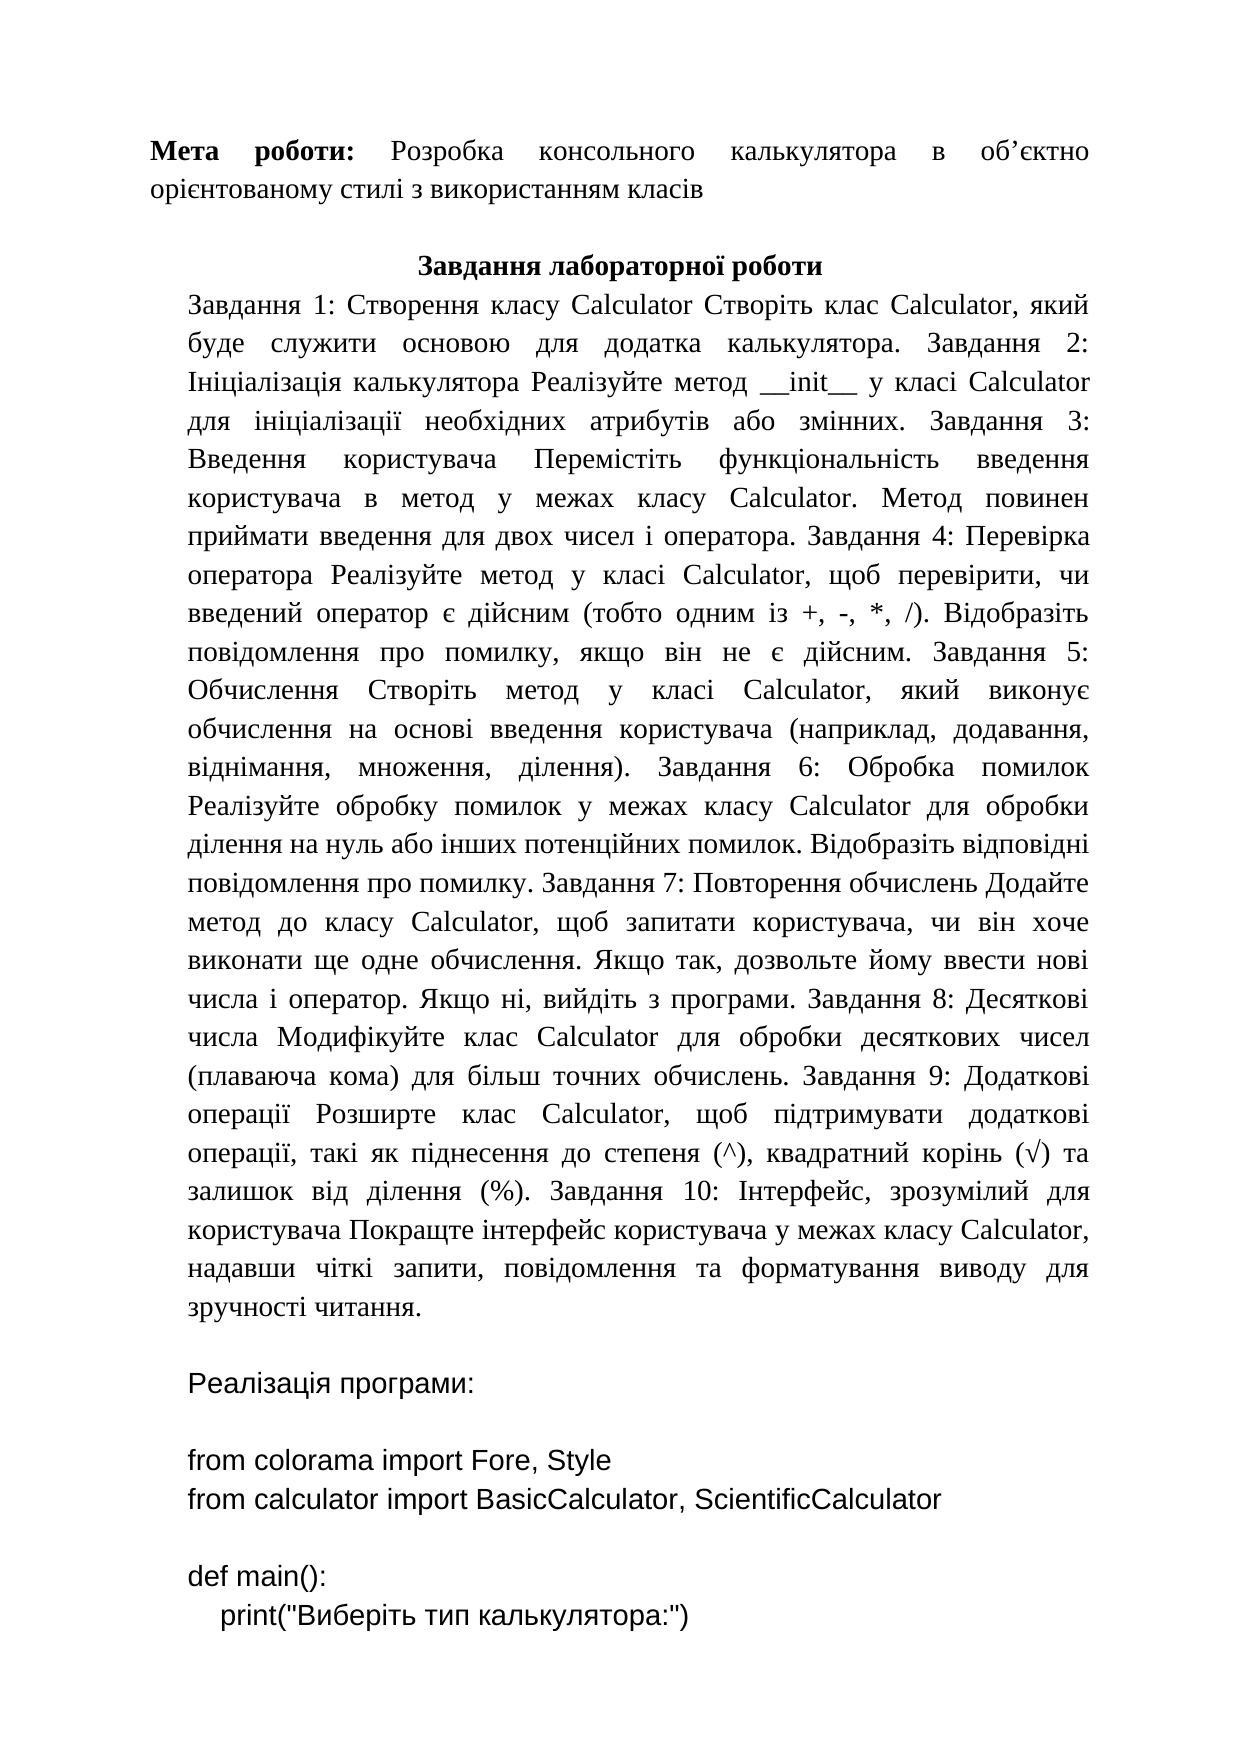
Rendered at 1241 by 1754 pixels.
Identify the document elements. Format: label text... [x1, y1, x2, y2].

text from calculator import BasicCalculator, ScientificCalculator [187, 1482, 1090, 1515]
text Реалізація програми: [187, 1366, 1090, 1400]
text Мета роботи: Розробка консольного калькулятора в об’єктно орієнтованому стилі з використанням класів [150, 133, 1090, 205]
text Завдання лабораторної роботи [150, 248, 1090, 282]
text from colorama import Fore, Style [187, 1443, 1090, 1477]
text Завдання 1: Створення класу Calculator Створіть клас Calculator, який буде служити основою для додатка калькулятора. Завдання 2: Ініціалізація калькулятора Реалізуйте метод __init__ у класі Calculator для ініціалізації необхідних атрибутів або змінних. Завдання 3: Введення користувача Перемістіть функціональність введення користувача в метод у межах класу Calculator. Метод повинен приймати введення для двох чисел і оператора. Завдання 4: Перевірка оператора Реалізуйте метод у класі Calculator, щоб перевірити, чи введений оператор є дійсним (тобто одним із +, -, *, /). Відобразіть повідомлення про помилку, якщо він не є дійсним. Завдання 5: Обчислення Створіть метод у класі Calculator, який виконує обчислення на основі введення користувача (наприклад, додавання, віднімання, множення, ділення). Завдання 6: Обробка помилок Реалізуйте обробку помилок у межах класу Calculator для обробки ділення на нуль або інших потенційних помилок. Відобразіть відповідні повідомлення про помилку. Завдання 7: Повторення обчислень Додайте метод до класу Calculator, щоб запитати користувача, чи він хоче виконати ще одне обчислення. Якщо так, дозвольте йому ввести нові числа і оператор. Якщо ні, вийдіть з програми. Завдання 8: Десяткові числа Модифікуйте клас Calculator для обробки десяткових чисел (плаваюча кома) для більш точних обчислень. Завдання 9: Додаткові операції Розширте клас Calculator, щоб підтримувати додаткові операції, такі як піднесення до степеня (^), квадратний корінь (√) та залишок від ділення (%). Завдання 10: Інтерфейс, зрозумілий для користувача Покращте інтерфейс користувача у межах класу Calculator, надавши чіткі запити, повідомлення та форматування виводу для зручності читання. [187, 287, 1090, 1323]
text def main(): [187, 1559, 1090, 1592]
text print("Виберіть тип калькулятора:") [187, 1597, 1090, 1631]
